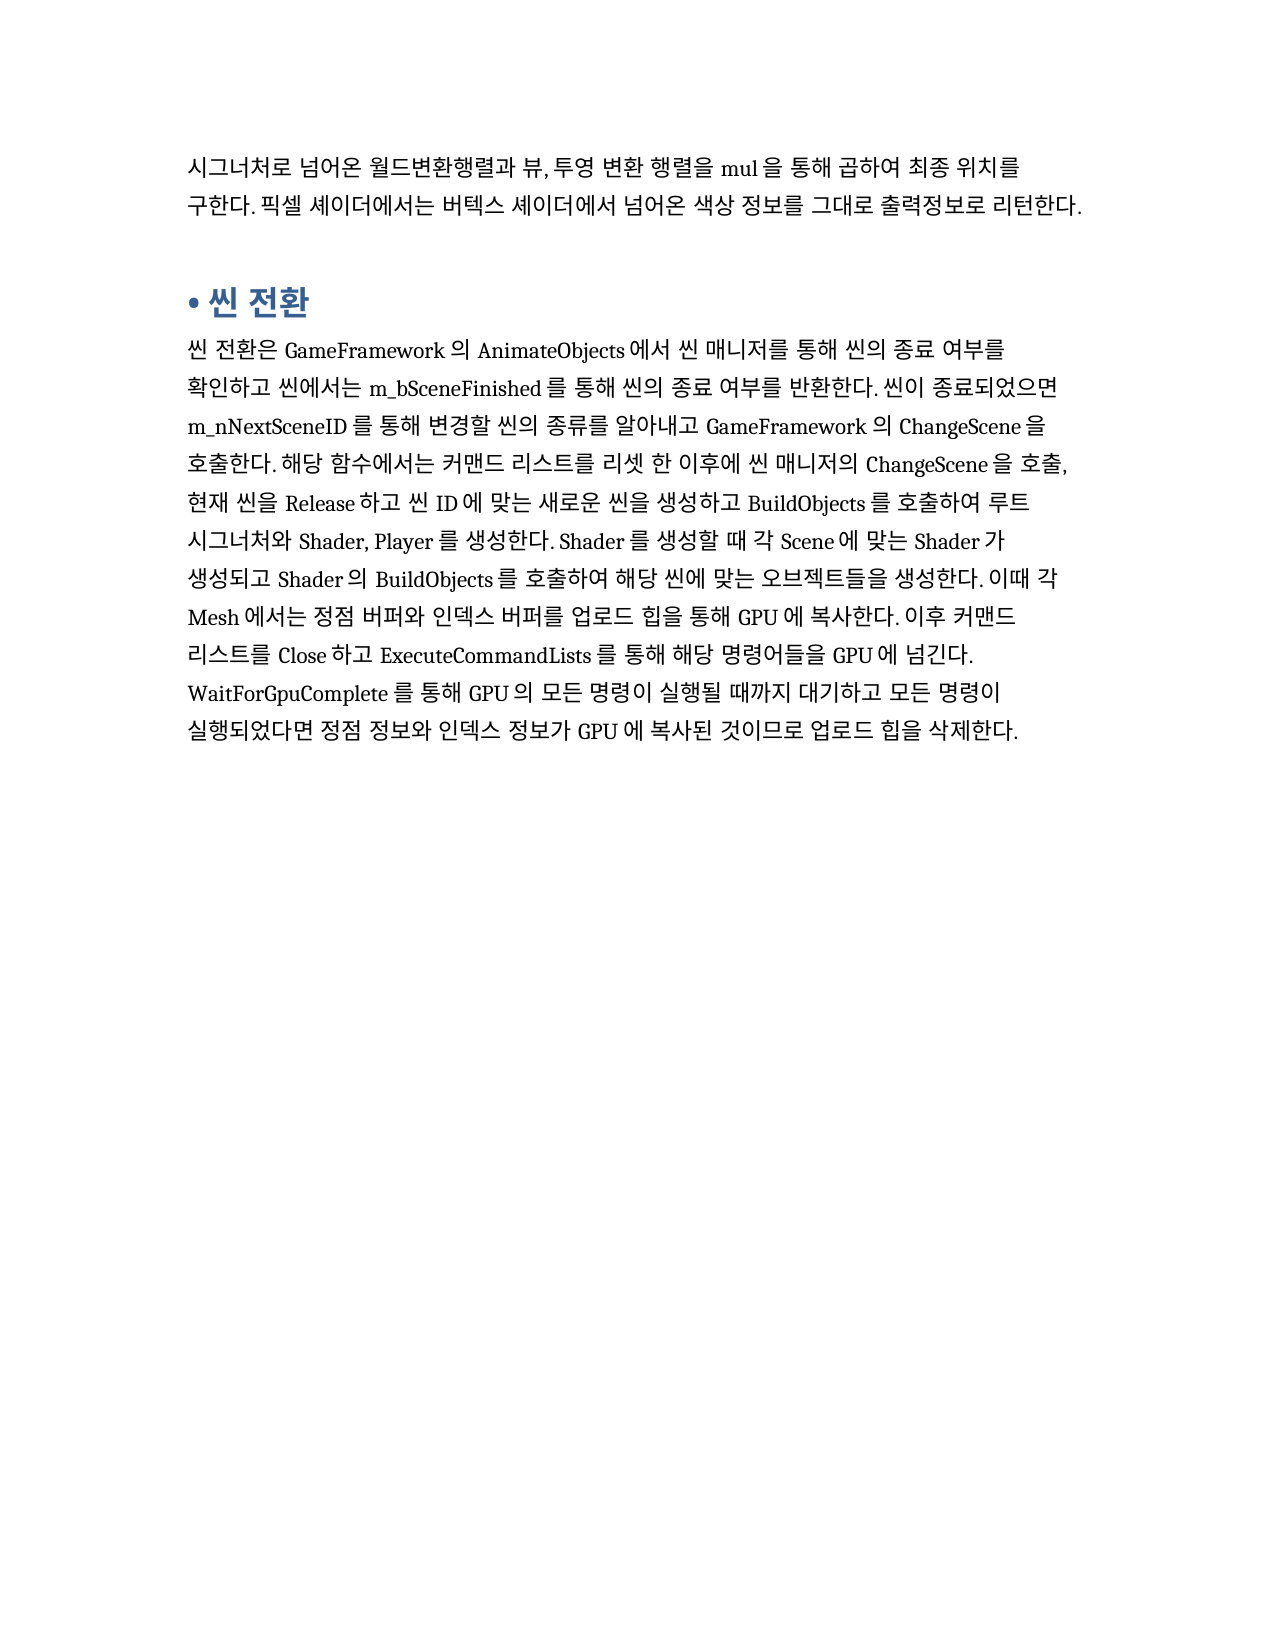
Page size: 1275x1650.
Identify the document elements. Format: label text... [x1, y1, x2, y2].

text 씬 전환은 GameFramework의 AnimateObjects에서 씬 매니저를 통해 씬의 종료 여부를 확인하고 씬에서는 m_bSceneFinished를 통해 씬의 종료 여부를 반환한다. 씬이 종료되었으면 m_nNextSceneID를 통해 변경할 씬의 종류를 알아내고 GameFramework의 ChangeScene을 호출한다. 해당 함수에서는 커맨드 리스트를 리셋 한 이후에 씬 매니저의 ChangeScene을 호출, 현재 씬을 Release하고 씬 ID에 맞는 새로운 씬을 생성하고 BuildObjects를 호출하여 루트 시그너처와 Shader, Player를 생성한다. Shader를 생성할 때 각 Scene에 맞는 Shader가 생성되고 Shader의 BuildObjects를 호출하여 해당 씬에 맞는 오브젝트들을 생성한다. 이때 각 Mesh에서는 정점 버퍼와 인덱스 버퍼를 업로드 힙을 통해 GPU에 복사한다. 이후 커맨드 리스트를 Close하고 ExecuteCommandLists를 통해 해당 명령어들을 GPU에 넘긴다. WaitForGpuComplete를 통해 GPU의 모든 명령이 실행될 때까지 대기하고 모든 명령이 실행되었다면 정점 정보와 인덱스 정보가 GPU에 복사된 것이므로 업로드 힙을 삭제한다. [187, 332, 1087, 746]
subtitle • 씬 전환 [187, 276, 1087, 325]
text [187, 150, 1087, 221]
